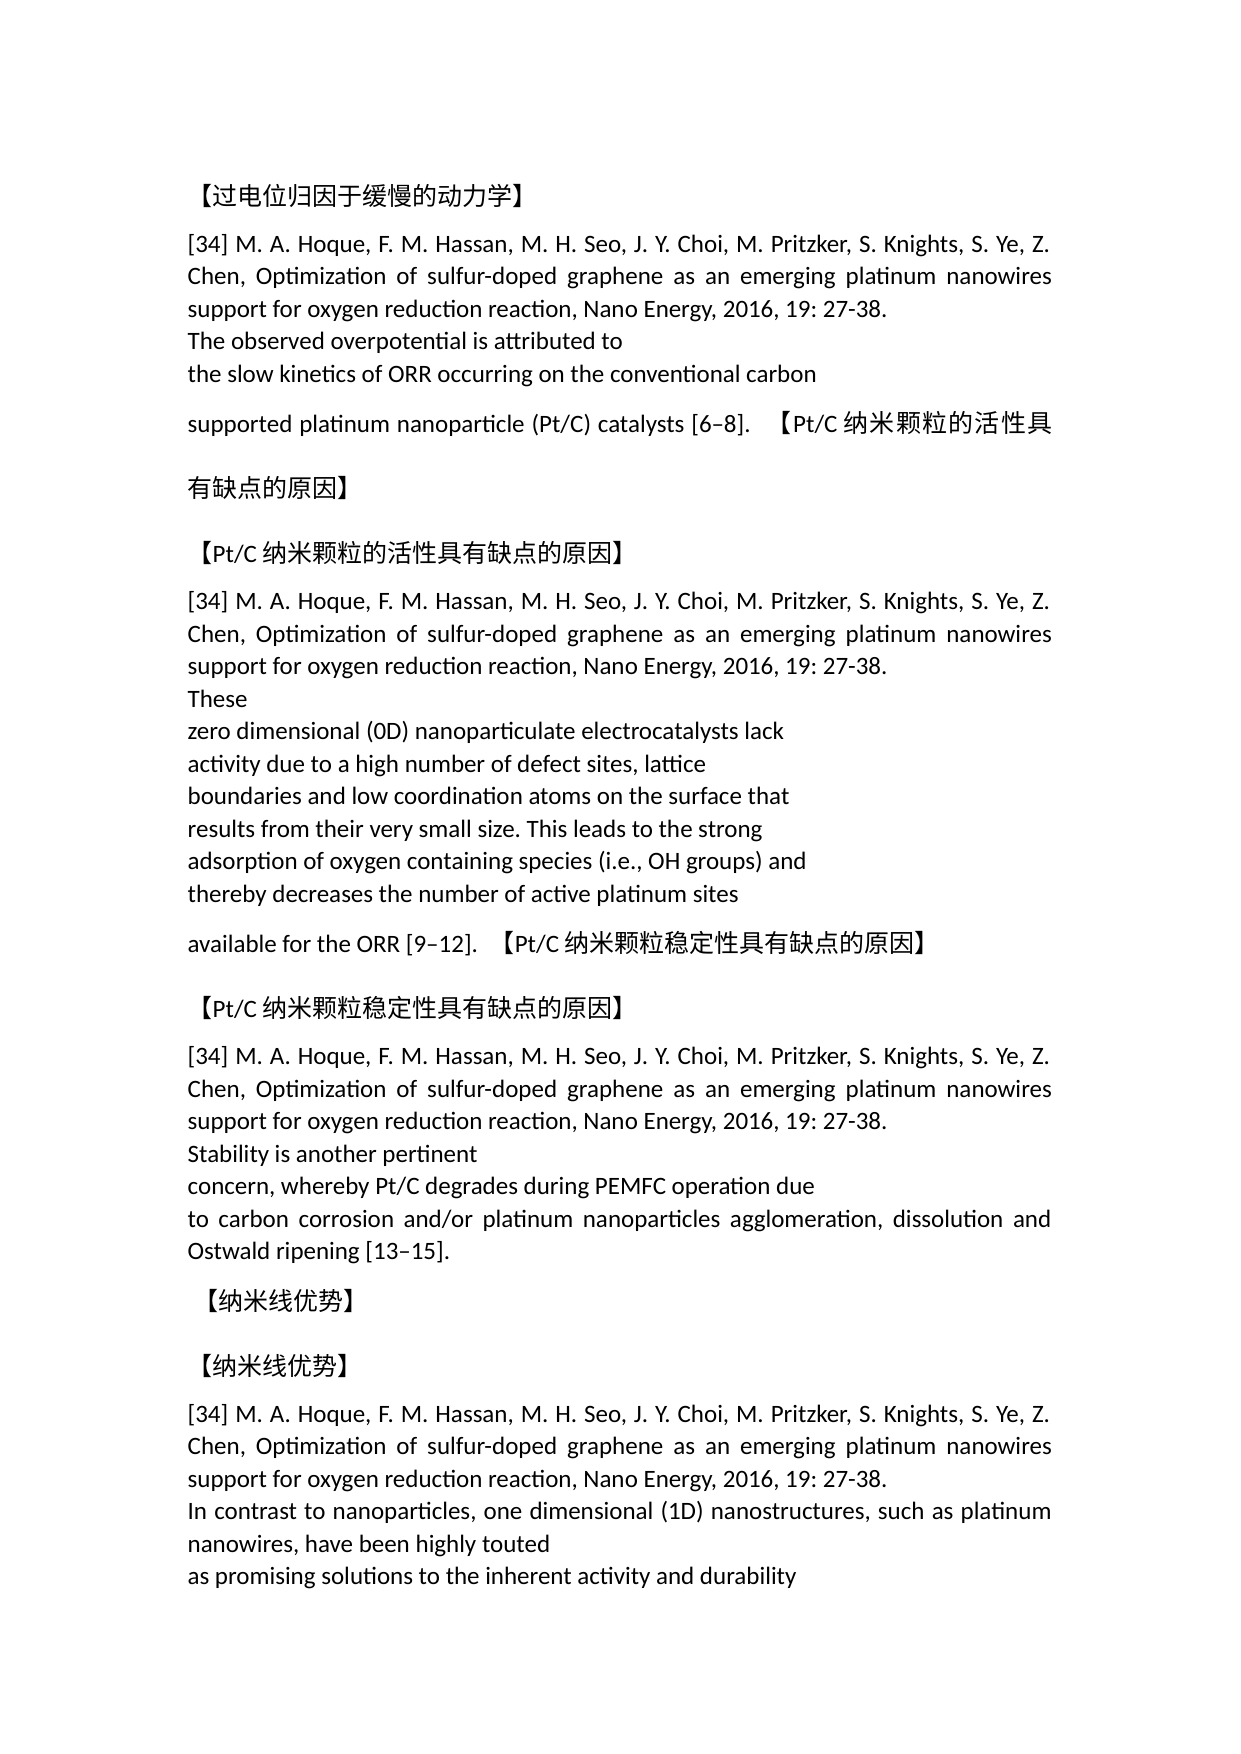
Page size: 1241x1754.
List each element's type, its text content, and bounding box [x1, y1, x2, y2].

text These zero dimensional (0D) nanoparticulate electrocatalysts lack activity due to a high number of defect sites, lattice boundaries and low coordination atoms on the surface that results from their very small size. This leads to the strong adsorption of oxygen containing species (i.e., OH groups) and thereby decreases the number of active platinum sites available for the ORR [9–12]. 【Pt/C纳米颗粒稳定性具有缺点的原因】 [187, 682, 1053, 974]
text 【过电位归因于缓慢的动力学】 [187, 162, 1053, 227]
text 【Pt/C纳米颗粒的活性具有缺点的原因】 [187, 519, 1053, 584]
text Stability is another pertinent concern, whereby Pt/C degrades during PEMFC operation due to carbon corrosion and/or platinum nanoparticles agglomeration, dissolution and Ostwald ripening [13–15]. 【纳米线优势】 [187, 1137, 1053, 1332]
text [187, 1494, 1053, 1592]
text 【纳米线优势】 [187, 1332, 1053, 1397]
text The observed overpotential is attributed to the slow kinetics of ORR occurring on the conventional carbon supported platinum nanoparticle (Pt/C) catalysts [6–8]. 【Pt/C纳米颗粒的活性具有缺点的原因】 [187, 324, 1053, 519]
text 【Pt/C纳米颗粒稳定性具有缺点的原因】 [187, 974, 1053, 1039]
